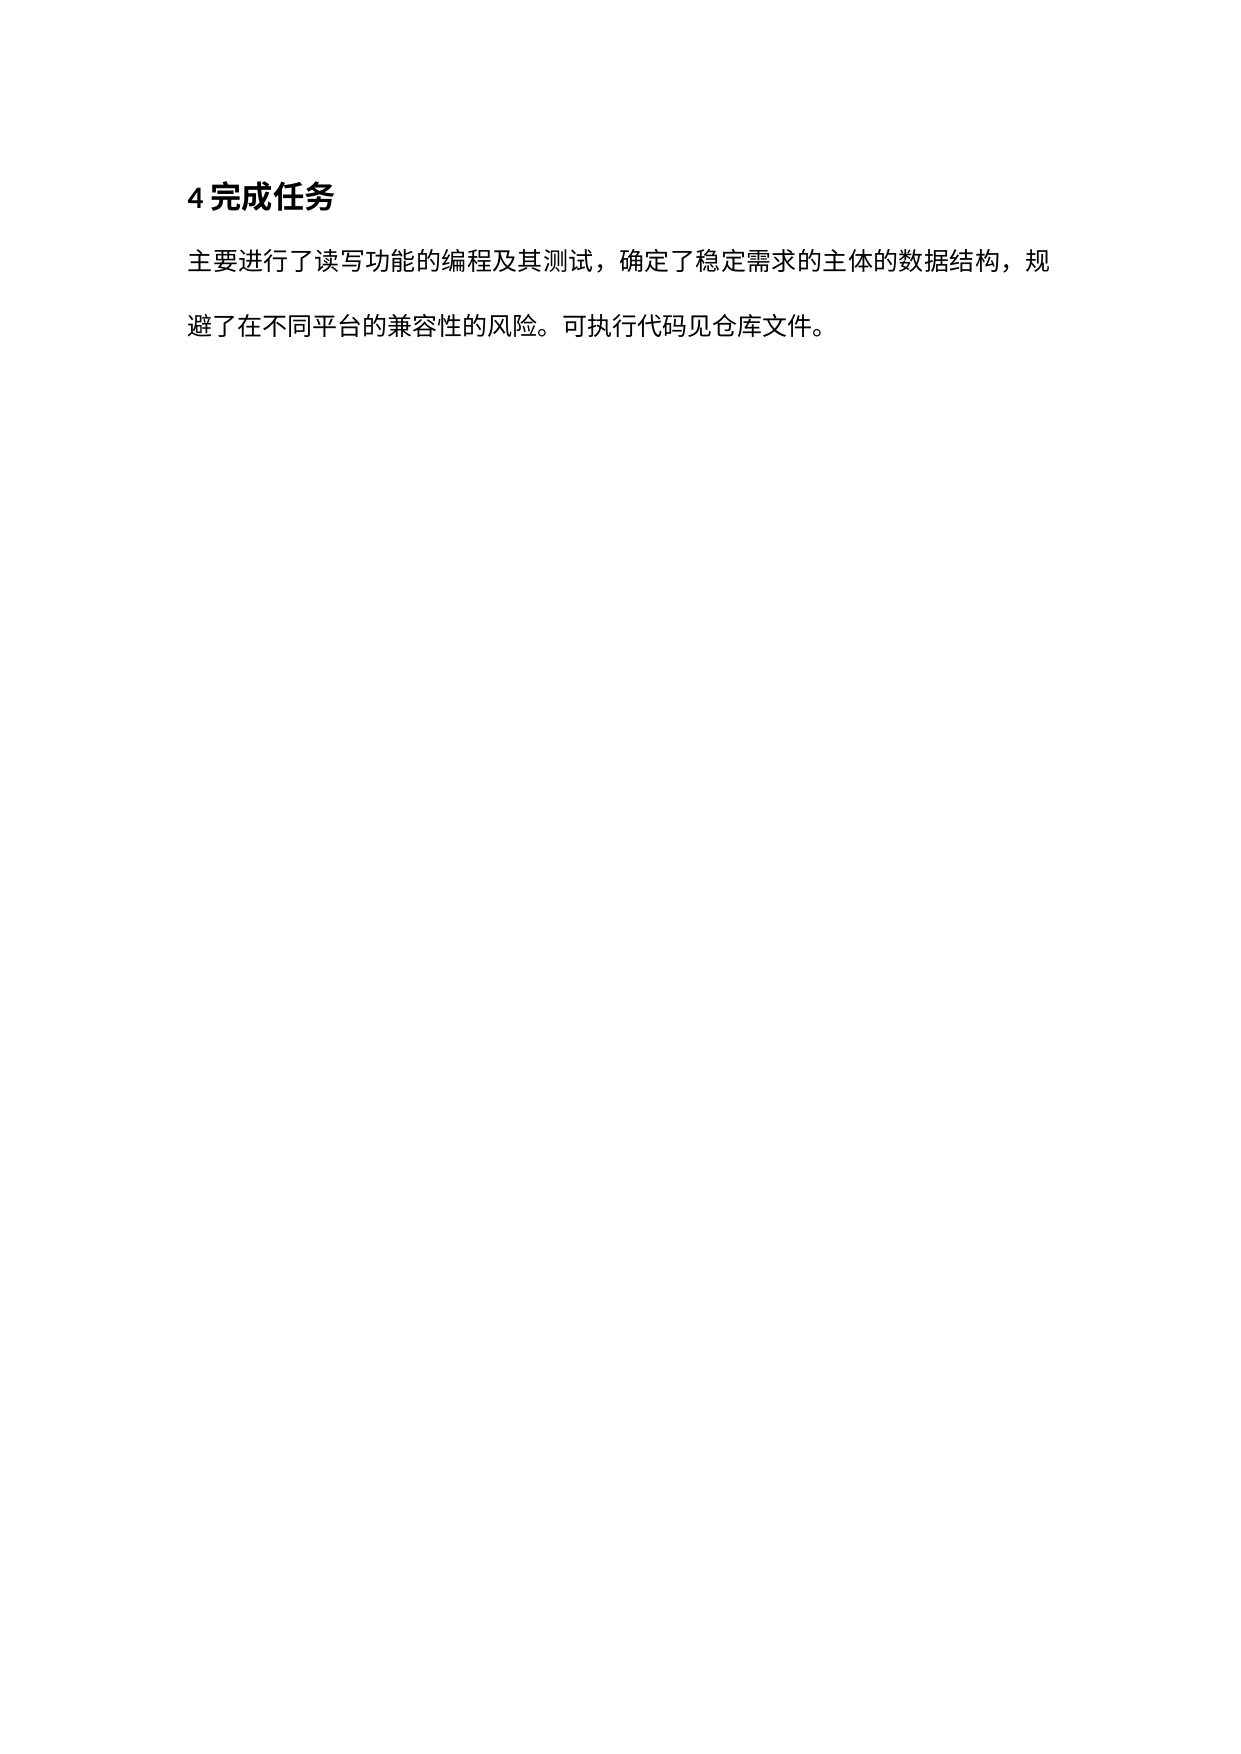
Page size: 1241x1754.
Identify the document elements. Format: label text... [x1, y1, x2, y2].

text 主要进行了读写功能的编程及其测试，确定了稳定需求的主体的数据结构，规避了在不同平台的兼容性的风险。可执行代码见仓库文件。 [187, 227, 1053, 357]
text 4 完成任务 [187, 162, 1053, 227]
